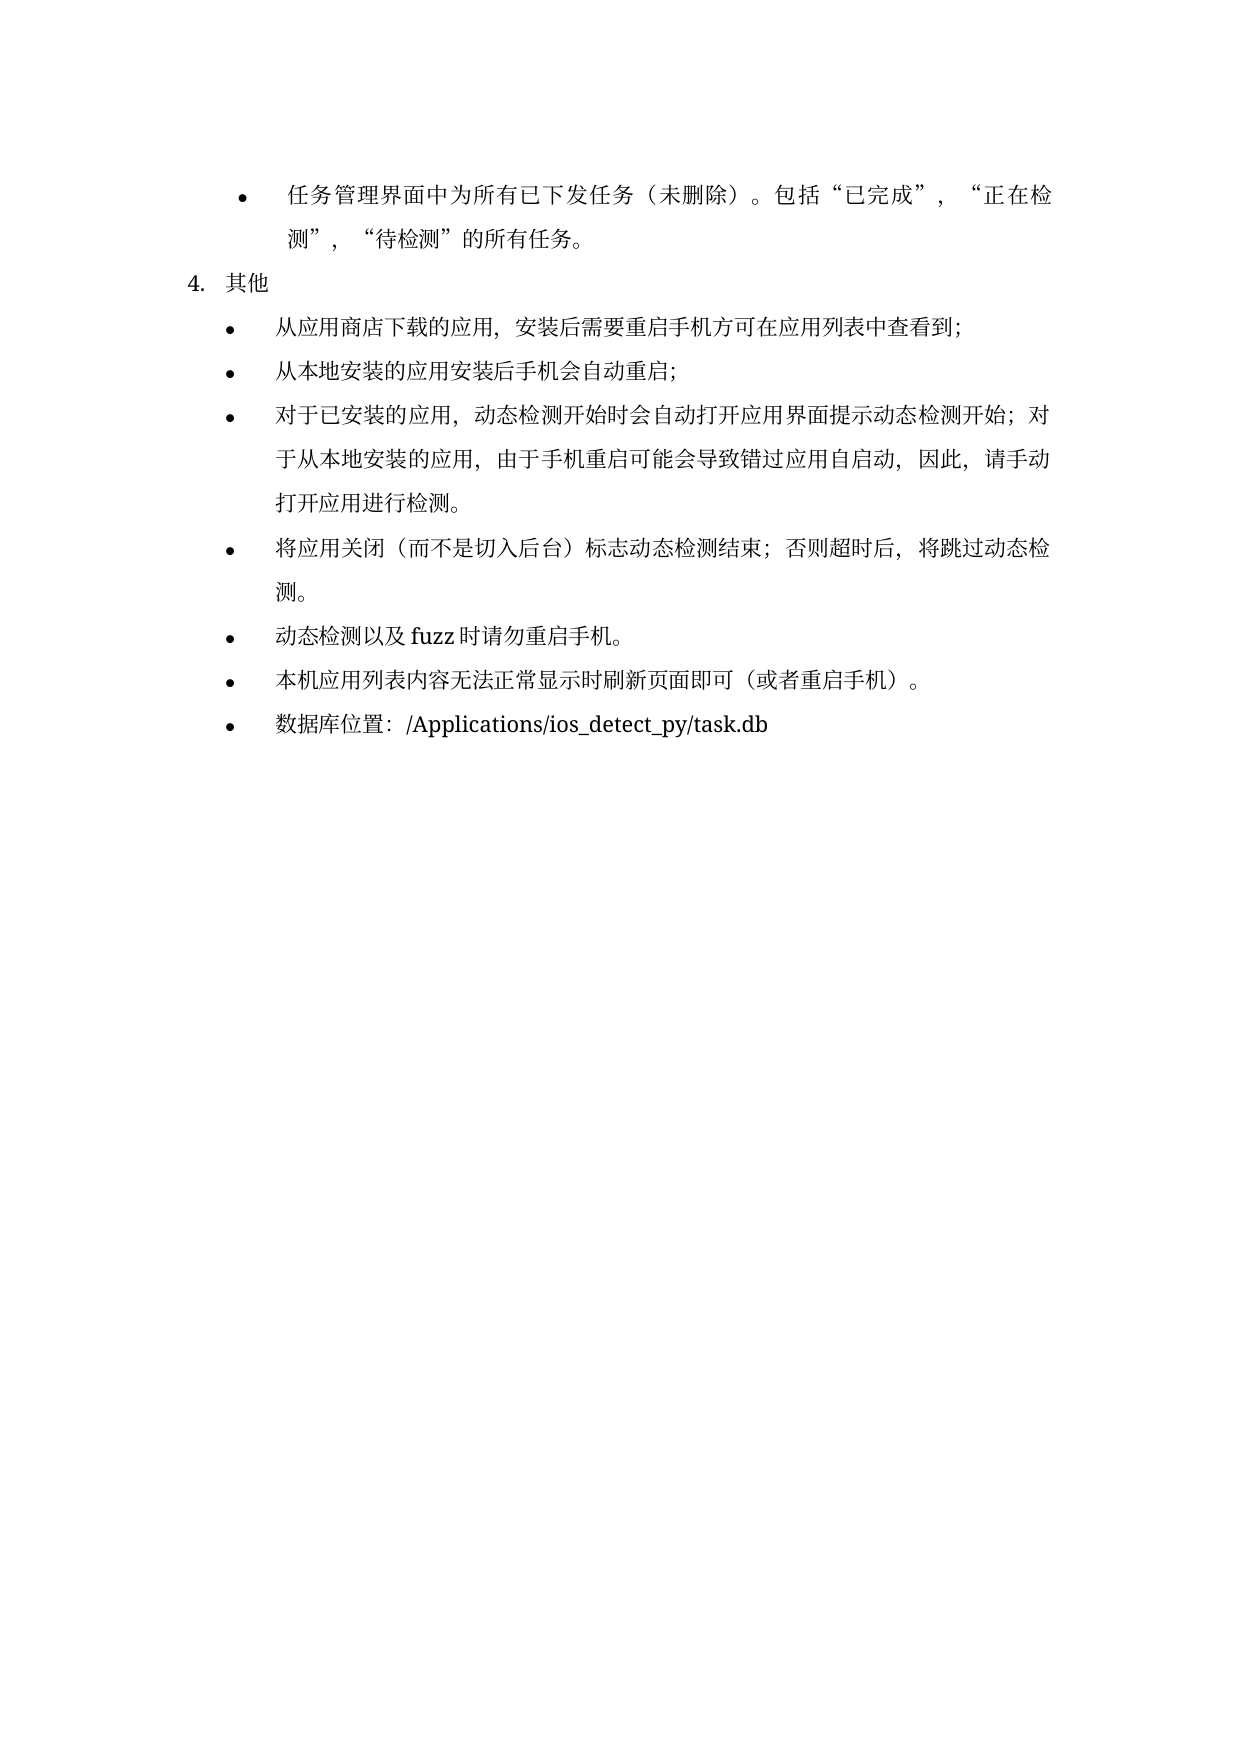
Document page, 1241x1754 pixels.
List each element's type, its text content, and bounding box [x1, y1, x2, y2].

list 动态检测以及fuzz时请勿重启手机。 [225, 613, 1053, 657]
list 从本地安装的应用安装后手机会自动重启； [225, 348, 1053, 392]
list 本机应用列表内容无法正常显示时刷新页面即可（或者重启手机）。 [225, 657, 1053, 701]
list 将应用关闭（而不是切入后台）标志动态检测结束；否则超时后，将跳过动态检测。 [225, 524, 1053, 613]
list 对于已安装的应用，动态检测开始时会自动打开应用界面提示动态检测开始；对于从本地安装的应用，由于手机重启可能会导致错过应用自启动，因此，请手动打开应用进行检测。 [225, 392, 1053, 524]
list 从应用商店下载的应用，安装后需要重启手机方可在应用列表中查看到； [225, 304, 1053, 348]
list 任务管理界面中为所有已下发任务（未删除）。包括“已完成”，“正在检测”，“待检测”的所有任务。 [237, 172, 1053, 260]
list 其他 [187, 260, 1053, 304]
list 数据库位置：/Applications/ios_detect_py/task.db [225, 701, 1053, 745]
